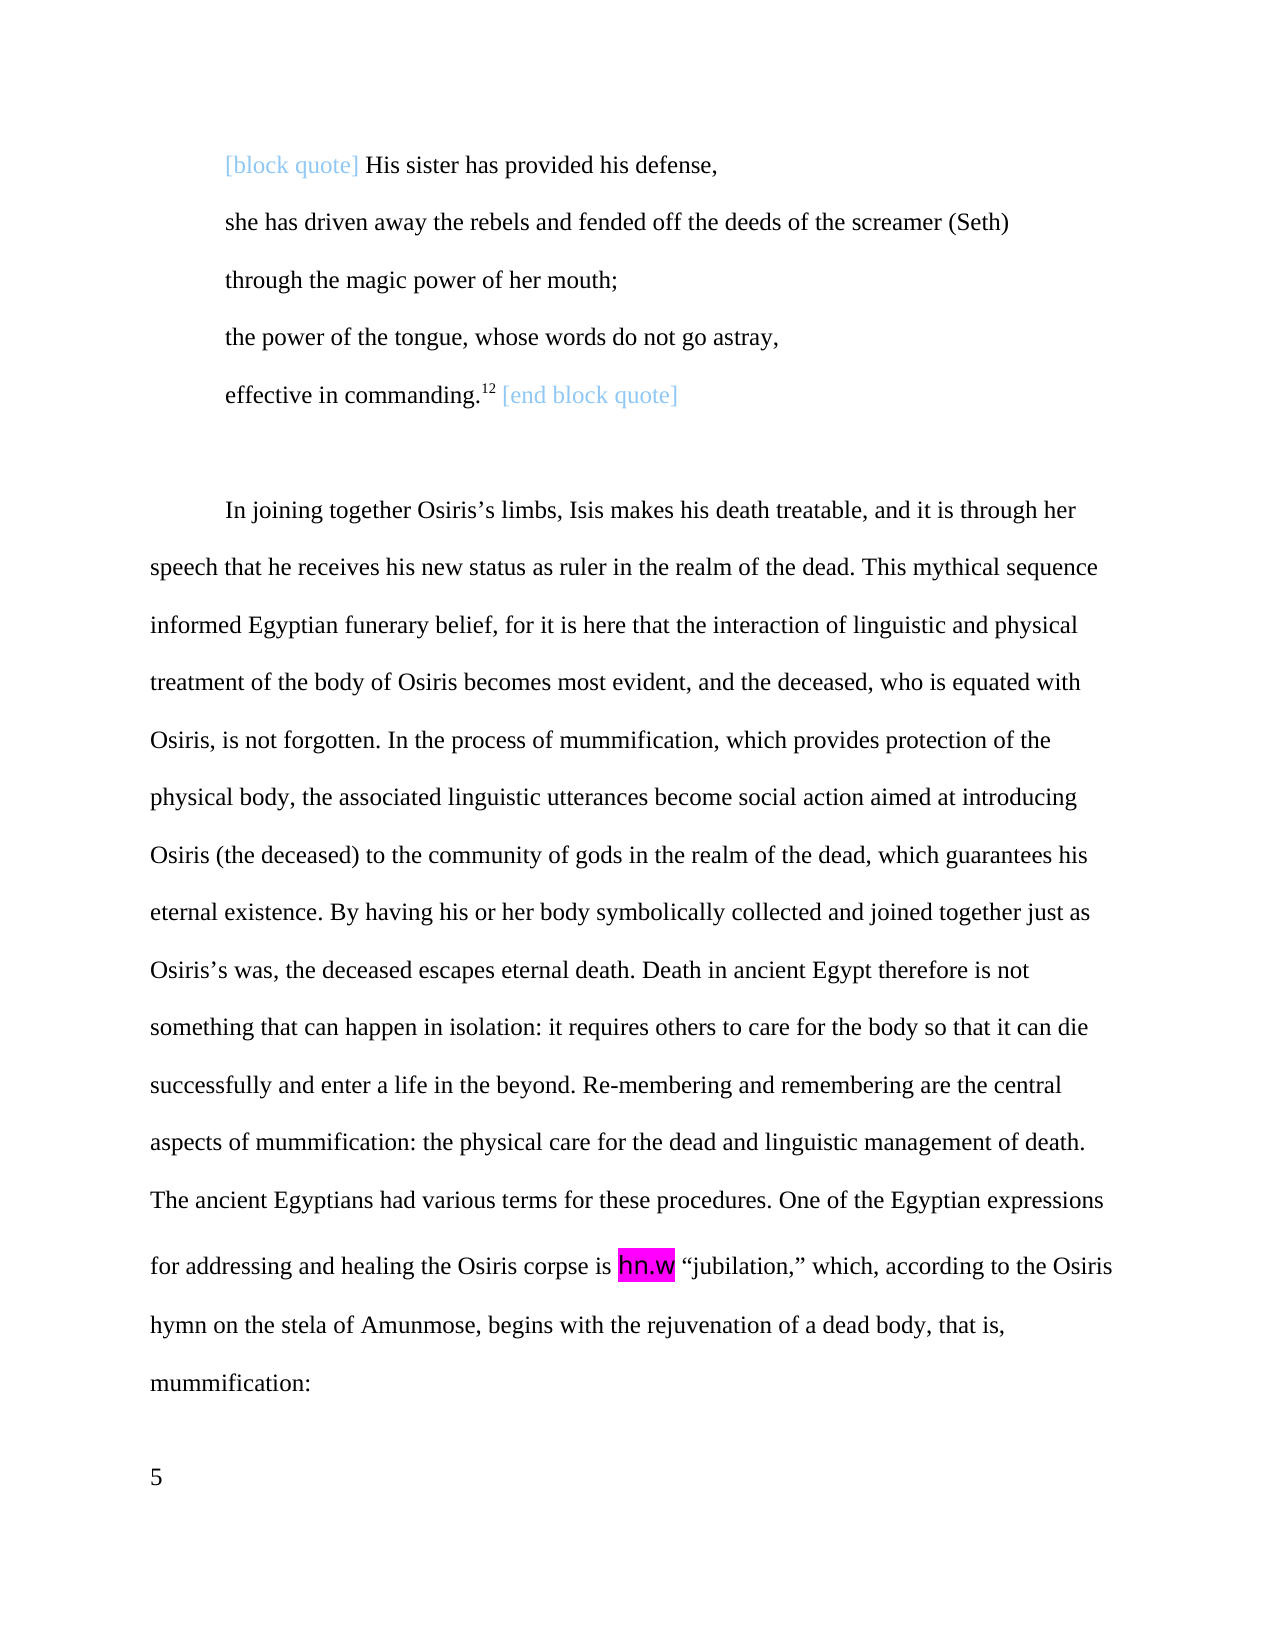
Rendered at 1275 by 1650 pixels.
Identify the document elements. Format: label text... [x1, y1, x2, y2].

text [block quote] His sister has provided his defense, [225, 150, 1125, 179]
text through the magic power of her mouth; [225, 265, 1125, 294]
text In joining together Osiris’s limbs, Isis makes his death treatable, and it is through her speech that he receives his new status as ruler in the realm of the dead. This mythical sequence informed Egyptian funerary belief, for it is here that the interaction of linguistic and physical treatment of the body of Osiris becomes most evident, and the deceased, who is equated with Osiris, is not forgotten. In the process of mummification, which provides protection of the physical body, the associated linguistic utterances become social action aimed at introducing Osiris (the deceased) to the community of gods in the realm of the dead, which guarantees his eternal existence. By having his or her body symbolically collected and joined together just as Osiris’s was, the deceased escapes eternal death. Death in ancient Egypt therefore is not something that can happen in isolation: it requires others to care for the body so that it can die successfully and enter a life in the beyond. Re-membering and remembering are the central aspects of mummification: the physical care for the dead and linguistic management of death. The ancient Egyptians had various terms for these procedures. One of the Egyptian expressions for addressing and healing the Osiris corpse is hn.w “jubilation,” which, according to the Osiris hymn on the stela of Amunmose, begins with the rejuvenation of a dead body, that is, mummification: [150, 495, 1125, 1397]
text she has driven away the rebels and fended off the deeds of the screamer (Seth) [225, 207, 1125, 236]
text effective in commanding. [end block quote] [225, 380, 1125, 409]
text the power of the tongue, whose words do not go astray, [225, 322, 1125, 351]
